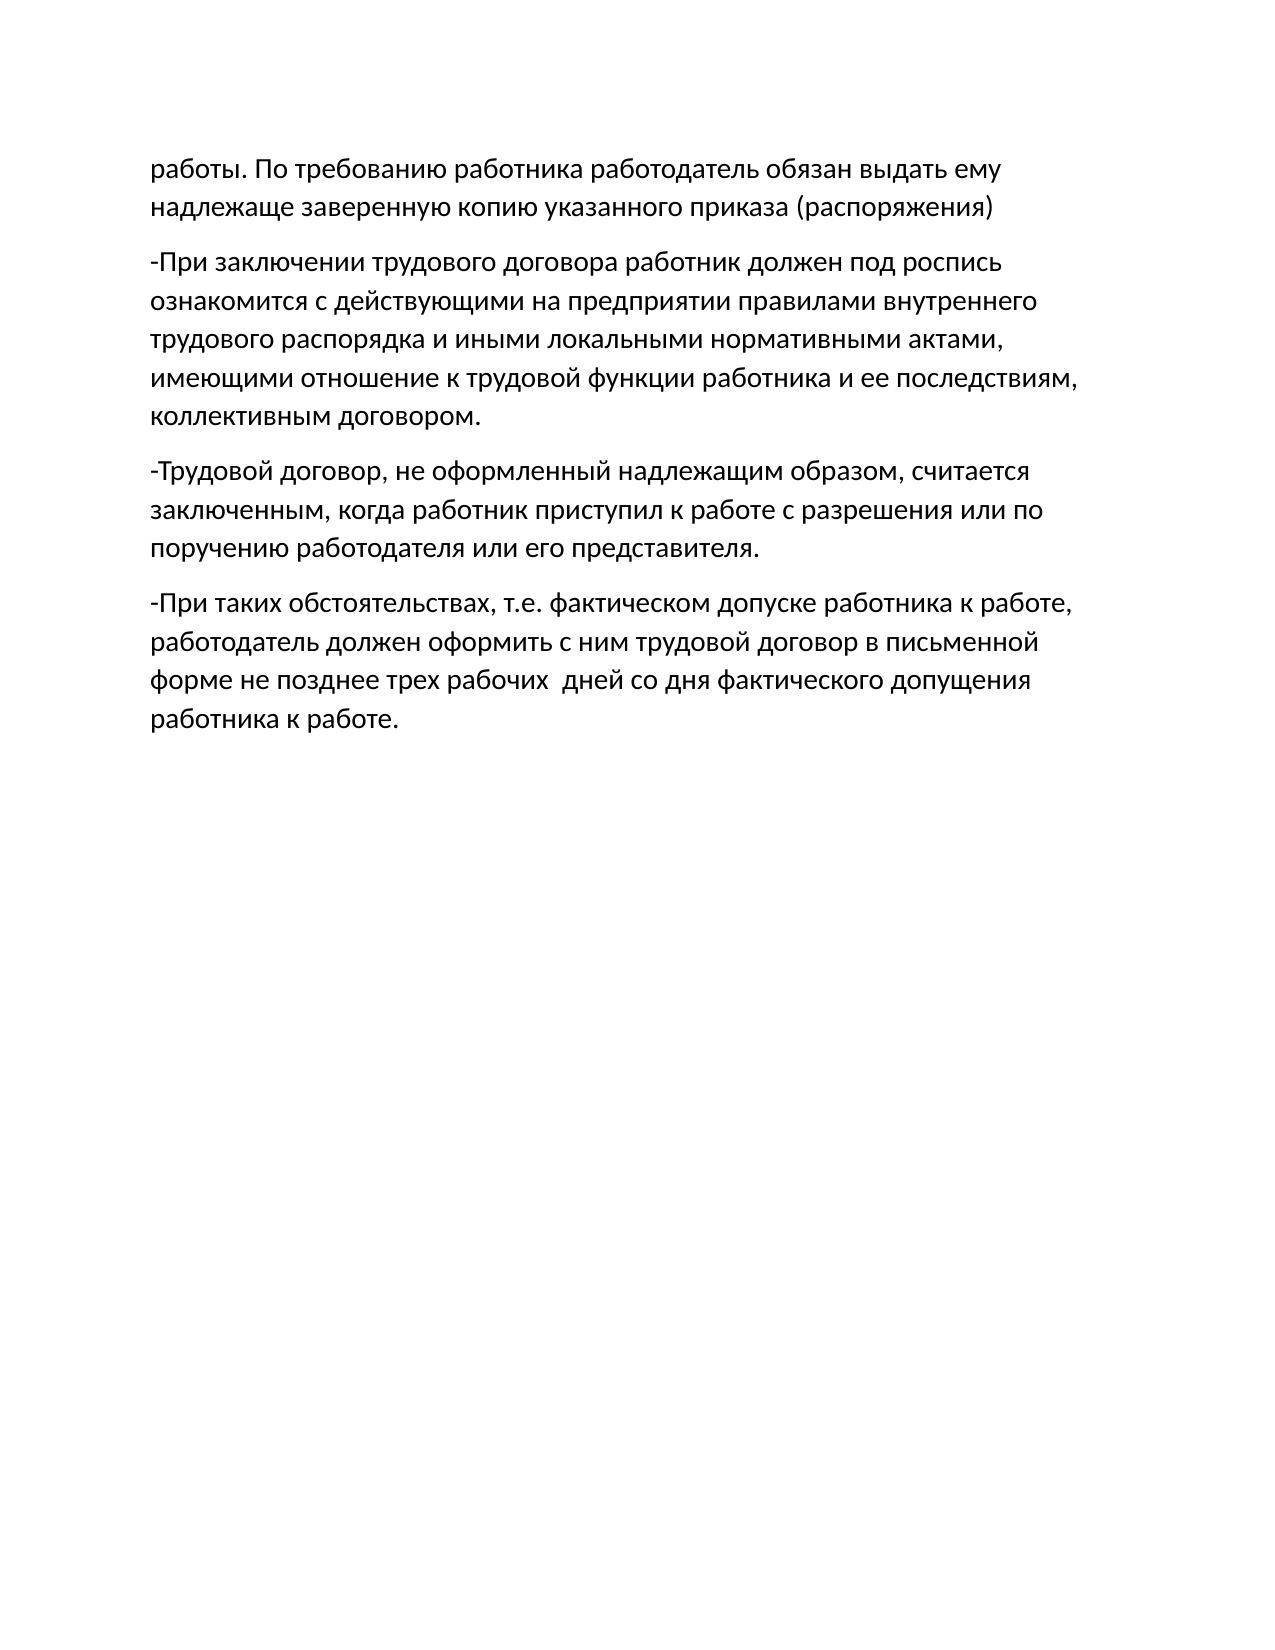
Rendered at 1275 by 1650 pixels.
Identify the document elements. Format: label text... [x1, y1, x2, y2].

text -При таких обстоятельствах, т.е. фактическом допуске работника к работе, работодатель должен оформить с ним трудовой договор в письменной форме не позднее трех рабочих дней со дня фактического допущения работника к работе. [150, 584, 1125, 735]
text -При заключении трудового договора работник должен под роспись ознакомится с действующими на предприятии правилами внутреннего трудового распорядка и иными локальными нормативными актами, имеющими отношение к трудовой функции работника и ее последствиям, коллективным договором. [150, 243, 1125, 433]
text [150, 150, 1125, 224]
text -Трудовой договор, не оформленный надлежащим образом, считается заключенным, когда работник приступил к работе с разрешения или по поручению работодателя или его представителя. [150, 452, 1125, 565]
